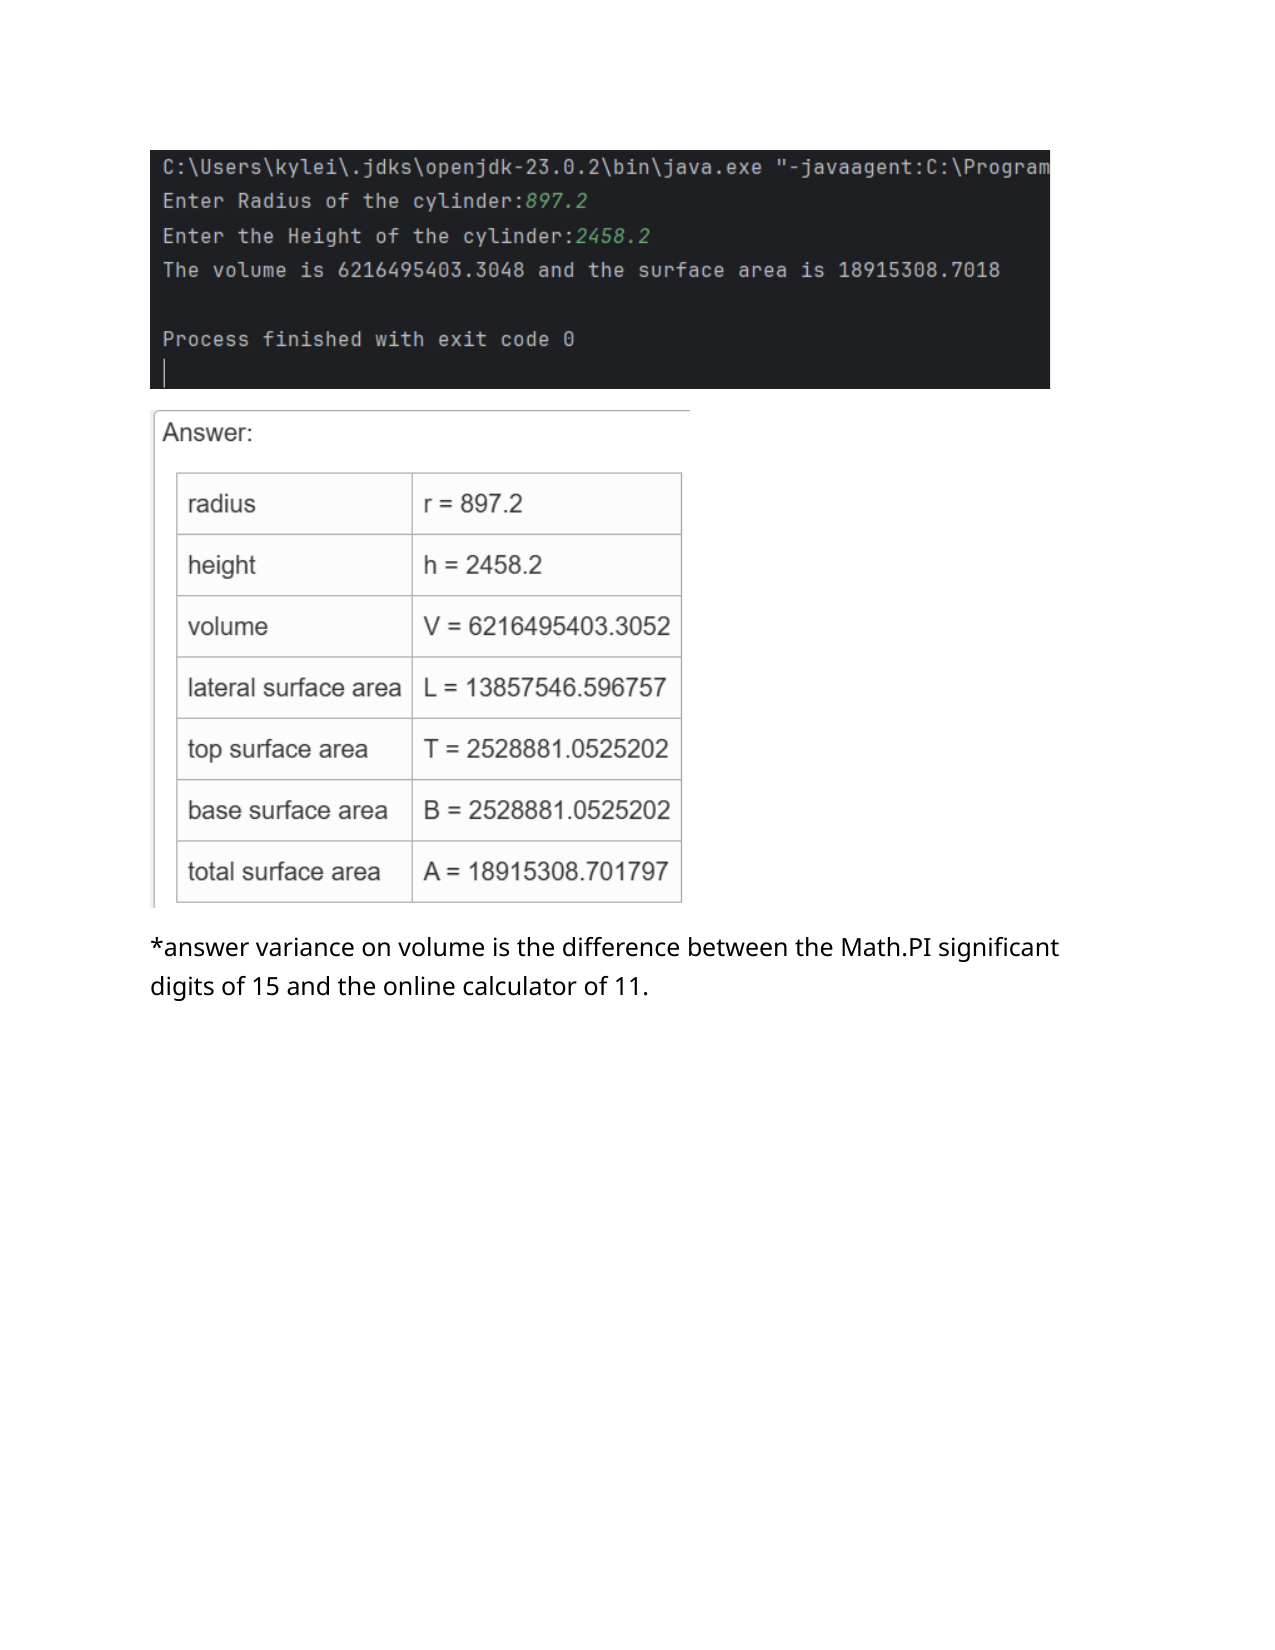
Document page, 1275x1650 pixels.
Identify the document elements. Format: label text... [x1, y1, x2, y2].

text *answer variance on volume is the difference between the Math.PI significant digits of 15 and the online calculator of 11. [150, 930, 1125, 1003]
picture [150, 150, 1050, 389]
picture [150, 410, 690, 908]
